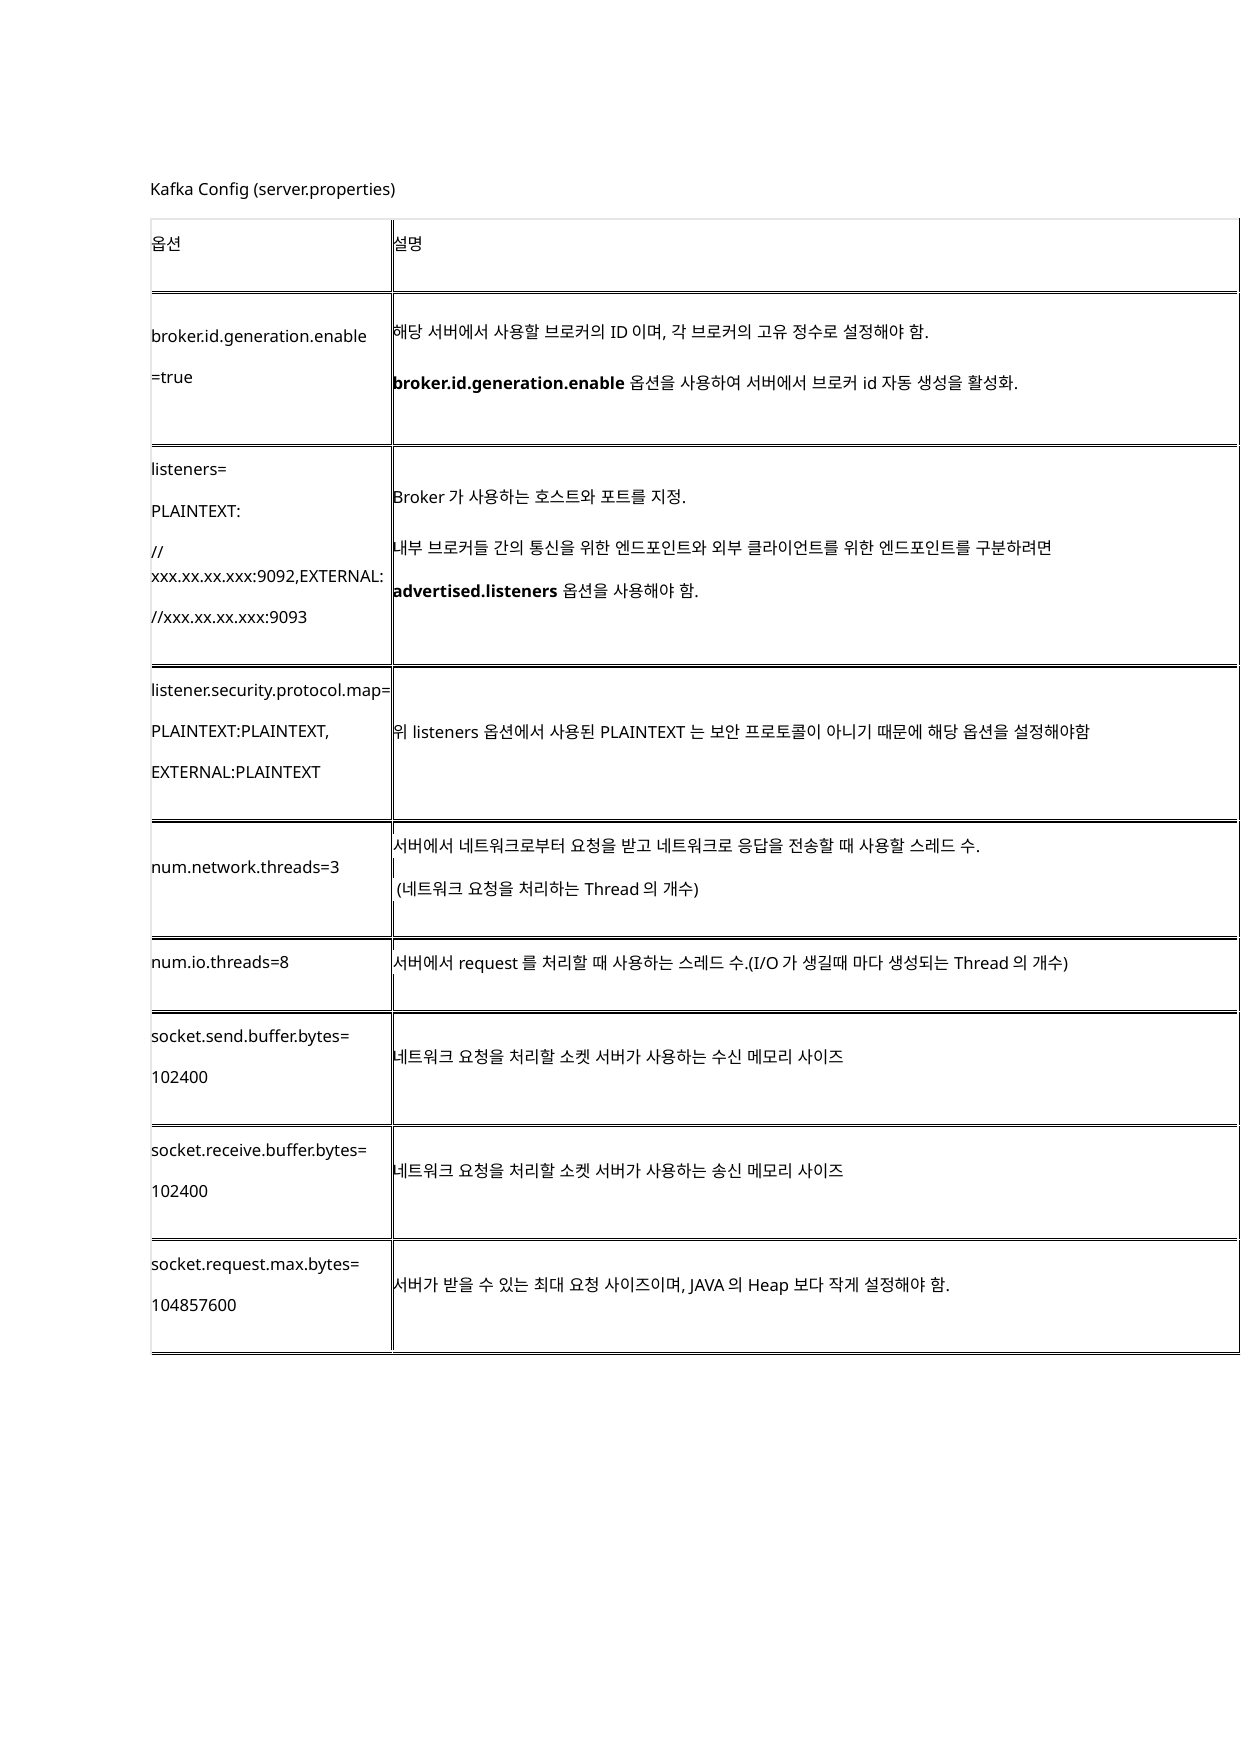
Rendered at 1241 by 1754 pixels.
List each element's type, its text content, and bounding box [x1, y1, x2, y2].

text Kafka Config (server.properties) [150, 177, 1090, 200]
table_cell num.io.threads=8 [152, 940, 391, 1010]
table_cell 위 listeners 옵션에서 사용된 PLAINTEXT 는 보안 프로토콜이 아니기 때문에 해당 옵션을 설정해야함 [392, 664, 1240, 819]
table_cell socket.request.max.bytes= 104857600 [152, 1241, 392, 1352]
table_cell socket.receive.buffer.bytes= 102400 [152, 1127, 391, 1238]
table_header 설명 [394, 220, 1239, 291]
table_cell 서버에서 네트워크로부터 요청을 받고 네트워크로 응답을 전송할 때 사용할 스레드 수. (네트워크 요청을 처리하는 Thread의 개수) [392, 819, 1240, 936]
table_cell listener.security.protocol.map= PLAINTEXT:PLAINTEXT, EXTERNAL:PLAINTEXT [152, 668, 391, 819]
table_cell 서버가 받을 수 있는 최대 요청 사이즈이며, JAVA의 Heap 보다 작게 설정해야 함. [392, 1238, 1239, 1352]
table_header 옵션 [152, 220, 391, 291]
table_cell broker.id.generation.enable =true [152, 294, 391, 444]
table_cell 네트워크 요청을 처리할 소켓 서버가 사용하는 수신 메모리 사이즈 [392, 1010, 1240, 1124]
table_cell 네트워크 요청을 처리할 소켓 서버가 사용하는 송신 메모리 사이즈 [394, 1124, 1239, 1238]
table_cell 해당 서버에서 사용할 브로커의 ID이며, 각 브로커의 고유 정수로 설정해야 함. broker.id.generation.enable 옵션을 사용하여 서버에서 브로커 id 자동 생성을 활성화. [394, 291, 1239, 444]
table_cell num.network.threads=3 [152, 823, 391, 936]
table_cell Broker가 사용하는 호스트와 포트를 지정. 내부 브로커들 간의 통신을 위한 엔드포인트와 외부 클라이언트를 위한 엔드포인트를 구분하려면 advertised.listeners 옵션을 사용해야 함. [394, 444, 1239, 664]
table_cell listeners= PLAINTEXT: //xxx.xx.xx.xxx:9092,EXTERNAL: //xxx.xx.xx.xxx:9093 [152, 447, 391, 664]
table_cell 서버에서 request를 처리할 때 사용하는 스레드 수.(I/O가 생길때 마다 생성되는 Thread의 개수) [394, 936, 1239, 1010]
table_cell socket.send.buffer.bytes= 102400 [152, 1014, 391, 1124]
